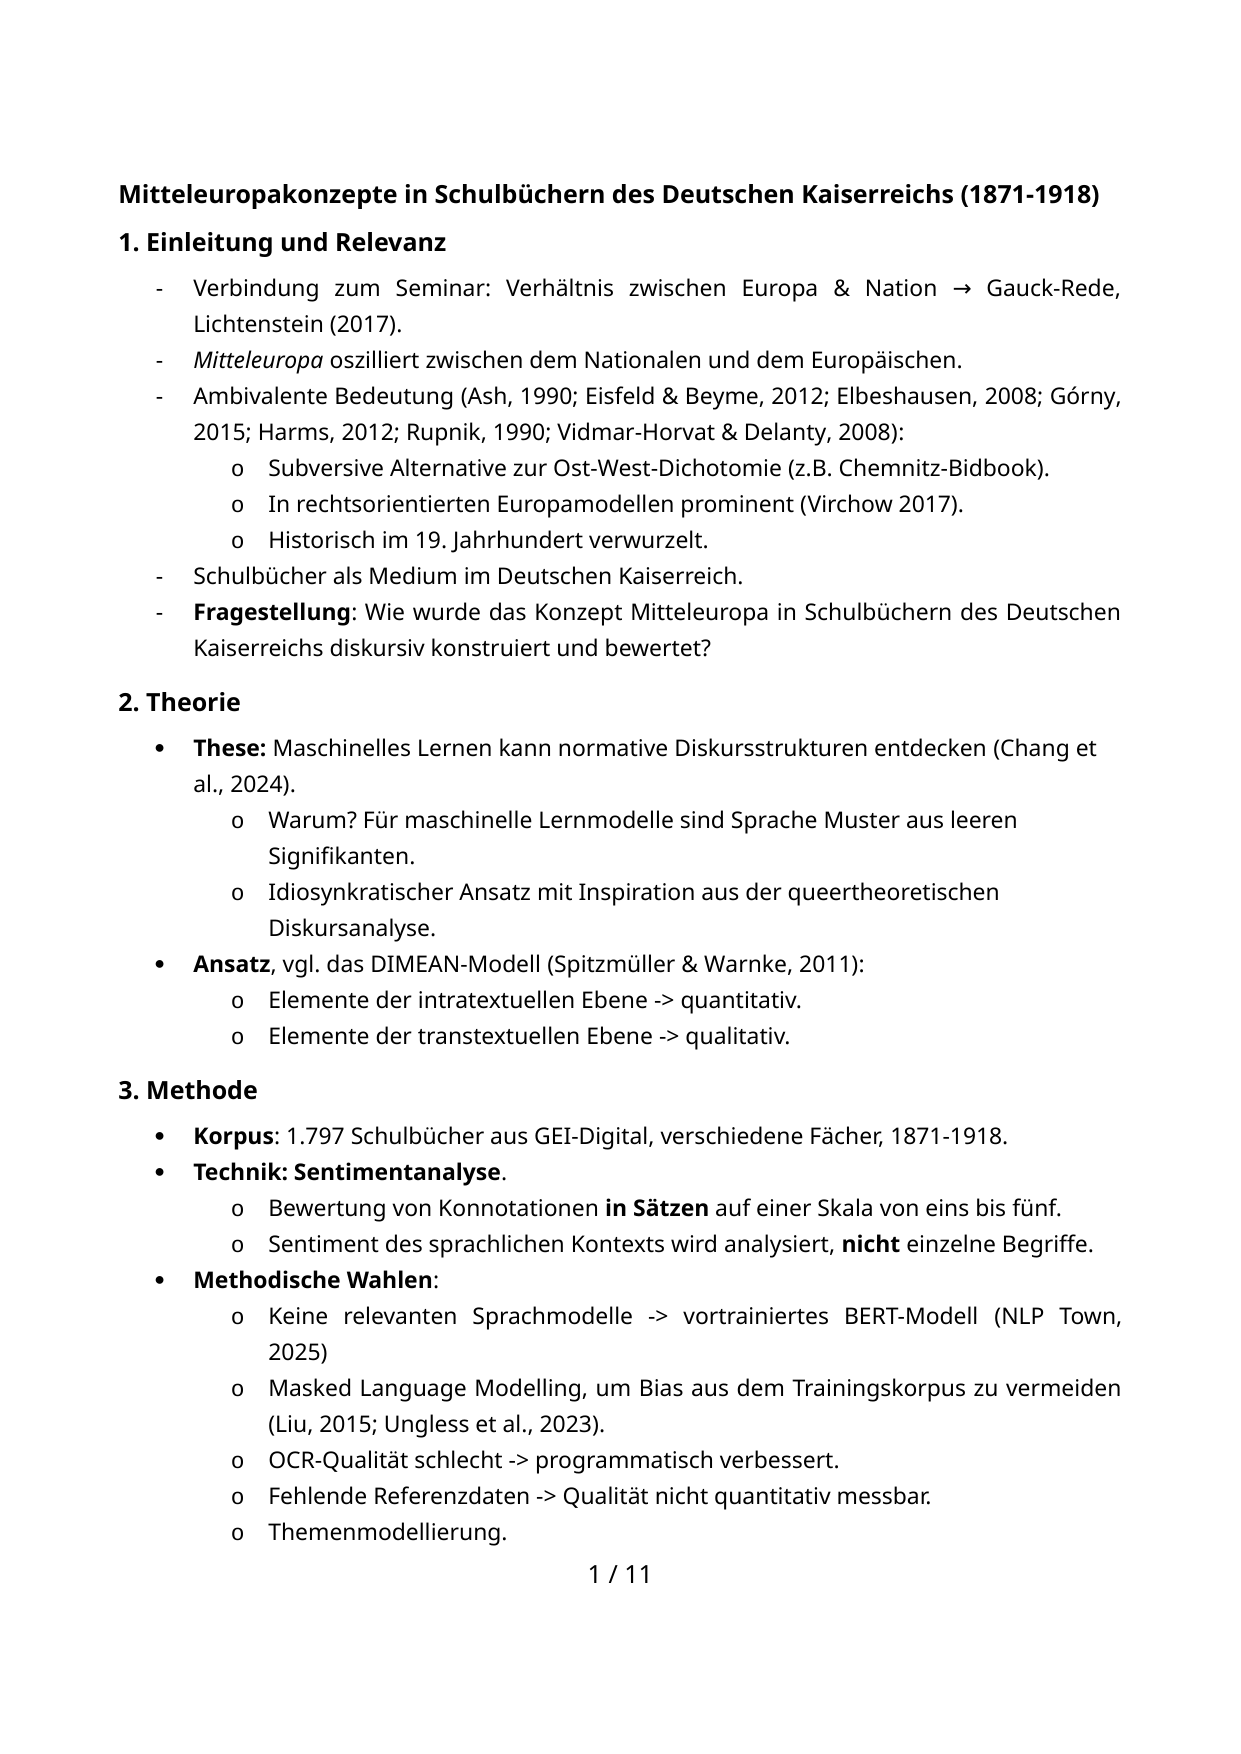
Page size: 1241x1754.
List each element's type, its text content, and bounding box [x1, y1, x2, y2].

list Ambivalente Bedeutung (Ash, 1990; Eisfeld & Beyme, 2012; Elbeshausen, 2008; Górny, 2015; Harms, 2012; Rupnik, 1990; Vidmar-Horvat & Delanty, 2008): [156, 380, 1122, 447]
list OCR-Qualität schlecht -> programmatisch verbessert. [231, 1444, 1122, 1475]
list Bewertung von Konnotationen in Sätzen auf einer Skala von eins bis fünf. [231, 1192, 1122, 1223]
list Methodische Wahlen: [156, 1264, 1122, 1295]
list Warum? Für maschinelle Lernmodelle sind Sprache Muster aus leeren Signifikanten. [231, 804, 1122, 871]
subtitle 2. Theorie [118, 684, 1122, 718]
list Fragestellung: Wie wurde das Konzept Mitteleuropa in Schulbüchern des Deutschen Kaiserreichs diskursiv konstruiert und bewertet? [156, 596, 1122, 663]
list In rechtsorientierten Europamodellen prominent (Virchow 2017). [231, 488, 1122, 519]
list Keine relevanten Sprachmodelle -> vortrainiertes BERT-Modell (NLP Town, 2025) [231, 1300, 1122, 1367]
list Subversive Alternative zur Ost-West-Dichotomie (z.B. Chemnitz-Bidbook). [231, 452, 1122, 483]
subtitle 3. Methode [118, 1072, 1122, 1107]
list These: Maschinelles Lernen kann normative Diskursstrukturen entdecken (Chang et al., 2024). [156, 732, 1122, 799]
subtitle 1. Einleitung und Relevanz [118, 225, 1122, 259]
list Korpus: 1.797 Schulbücher aus GEI-Digital, verschiedene Fächer, 1871-1918. [156, 1120, 1122, 1151]
list Elemente der intratextuellen Ebene -> quantitativ. [231, 984, 1122, 1015]
list Verbindung zum Seminar: Verhältnis zwischen Europa & Nation → Gauck-Rede, Lichtenstein (2017). [156, 272, 1122, 339]
list Technik: Sentimentanalyse. [156, 1156, 1122, 1187]
list Mitteleuropa oszilliert zwischen dem Nationalen und dem Europäischen. [156, 344, 1122, 375]
list Themenmodellierung. [231, 1516, 1122, 1547]
list Historisch im 19. Jahrhundert verwurzelt. [231, 524, 1122, 555]
list Schulbücher als Medium im Deutschen Kaiserreich. [156, 560, 1122, 591]
subtitle Mitteleuropakonzepte in Schulbüchern des Deutschen Kaiserreichs (1871-1918) [118, 177, 1122, 211]
list Elemente der transtextuellen Ebene -> qualitativ. [231, 1020, 1122, 1051]
list Sentiment des sprachlichen Kontexts wird analysiert, nicht einzelne Begriffe. [231, 1228, 1122, 1259]
list Masked Language Modelling, um Bias aus dem Trainingskorpus zu vermeiden (Liu, 2015; Ungless et al., 2023). [231, 1372, 1122, 1439]
list Fehlende Referenzdaten -> Qualität nicht quantitativ messbar. [231, 1480, 1122, 1511]
list Ansatz, vgl. das DIMEAN-Modell (Spitzmüller & Warnke, 2011): [156, 948, 1122, 979]
list Idiosynkratischer Ansatz mit Inspiration aus der queertheoretischen Diskursanalyse. [231, 876, 1122, 943]
